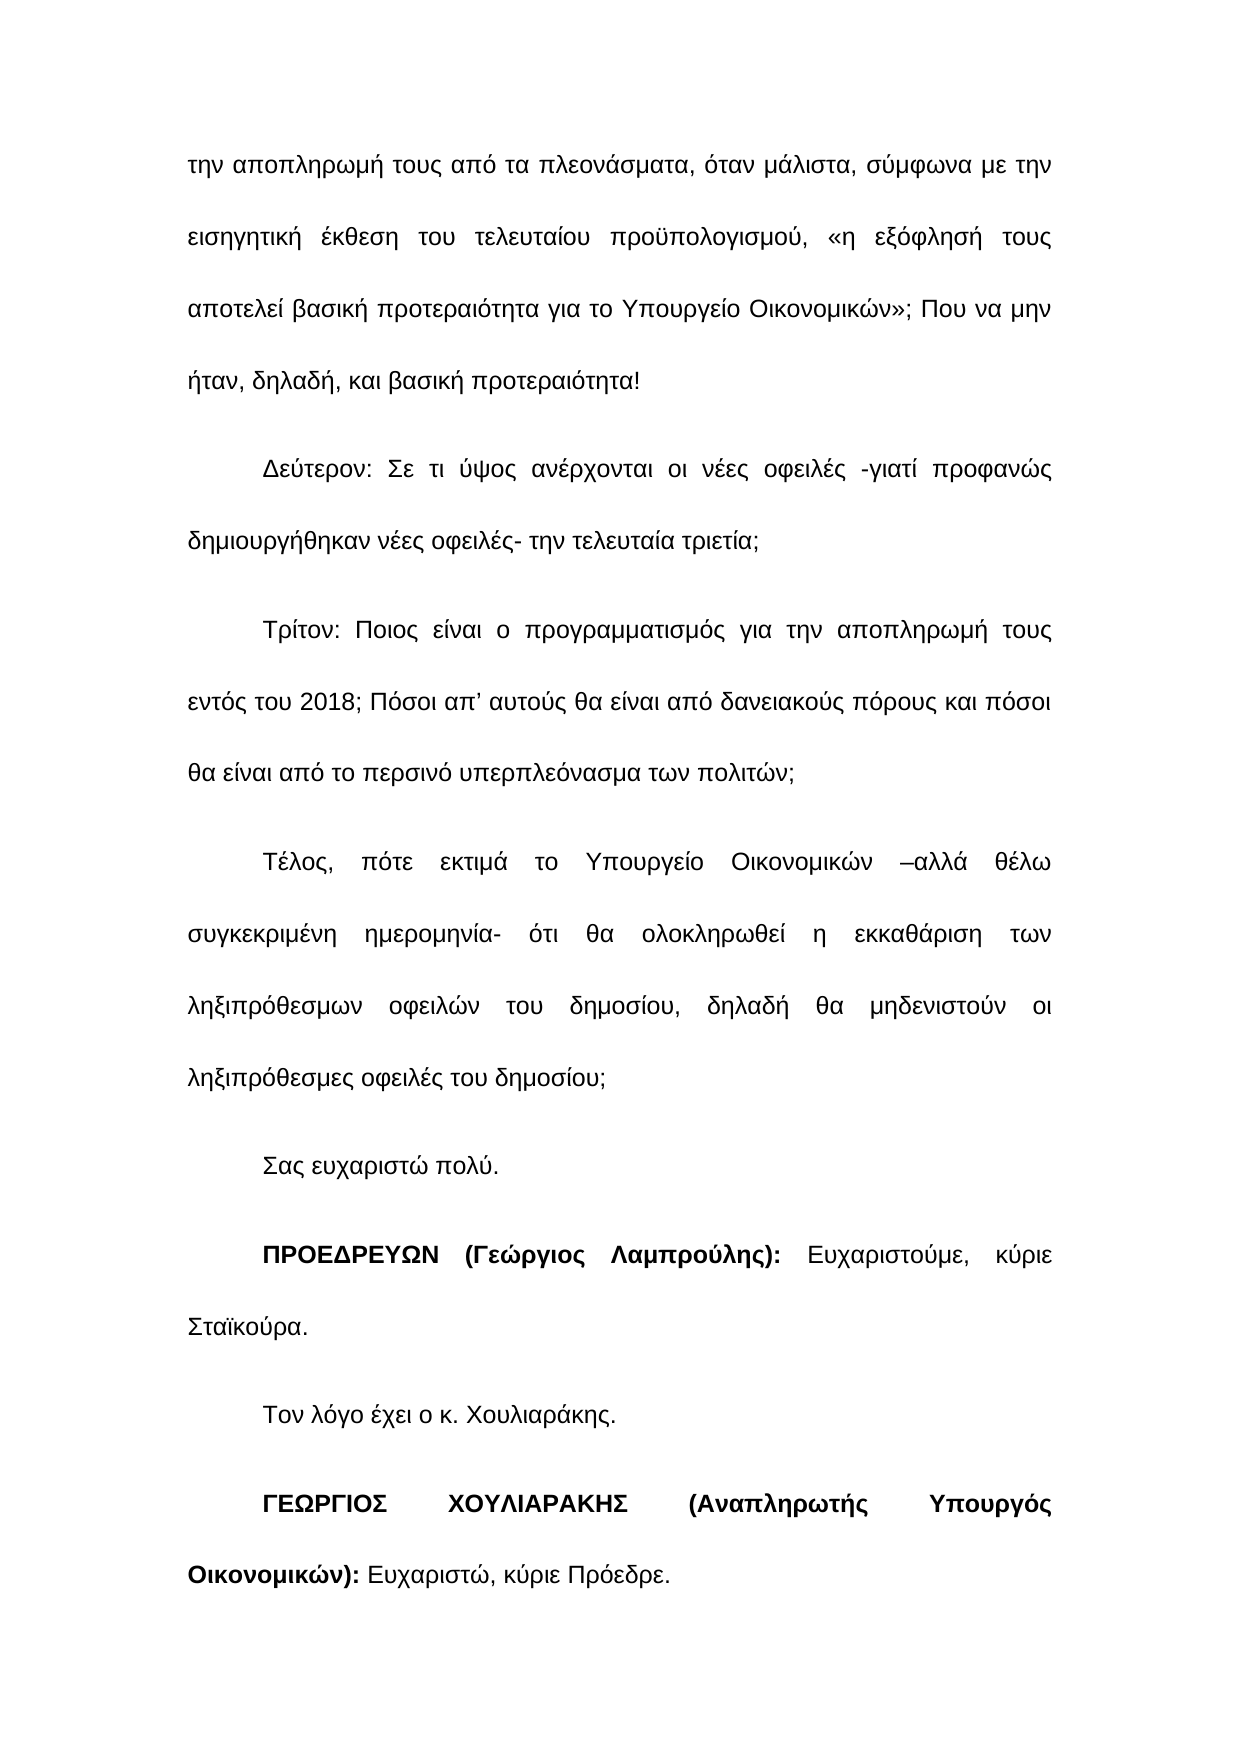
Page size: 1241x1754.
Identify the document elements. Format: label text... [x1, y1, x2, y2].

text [187, 150, 1053, 394]
text ΠΡΟΕΔΡΕΥΩΝ (Γεώργιος Λαμπρούλης): Ευχαριστούμε, κύριε Σταϊκούρα. [187, 1239, 1053, 1340]
text Σας ευχαριστώ πολύ. [187, 1151, 1053, 1180]
text ΓΕΩΡΓΙΟΣ ΧΟΥΛΙΑΡΑΚΗΣ (Αναπληρωτής Υπουργός Οικονομικών): Ευχαριστώ, κύριε Πρόεδρε. [187, 1488, 1053, 1589]
text Τον λόγο έχει ο κ. Χουλιαράκης. [187, 1400, 1053, 1429]
text Τρίτον: Ποιος είναι ο προγραμματισμός για την αποπληρωμή τους εντός του 2018; Πόσοι απ’ αυτούς θα είναι από δανειακούς πόρους και πόσοι θα είναι από το περσινό υπερπλεόνασμα των πολιτών; [187, 614, 1053, 787]
text Τέλος, πότε εκτιμά το Υπουργείο Οικονομικών –αλλά θέλω συγκεκριμένη ημερομηνία- ότι θα ολοκληρωθεί η εκκαθάριση των ληξιπρόθεσμων οφειλών του δημοσίου, δηλαδή θα μηδενιστούν οι ληξιπρόθεσμες οφειλές του δημοσίου; [187, 847, 1053, 1091]
text Δεύτερον: Σε τι ύψος ανέρχονται οι νέες οφειλές -γιατί προφανώς δημιουργήθηκαν νέες οφειλές- την τελευταία τριετία; [187, 454, 1053, 555]
